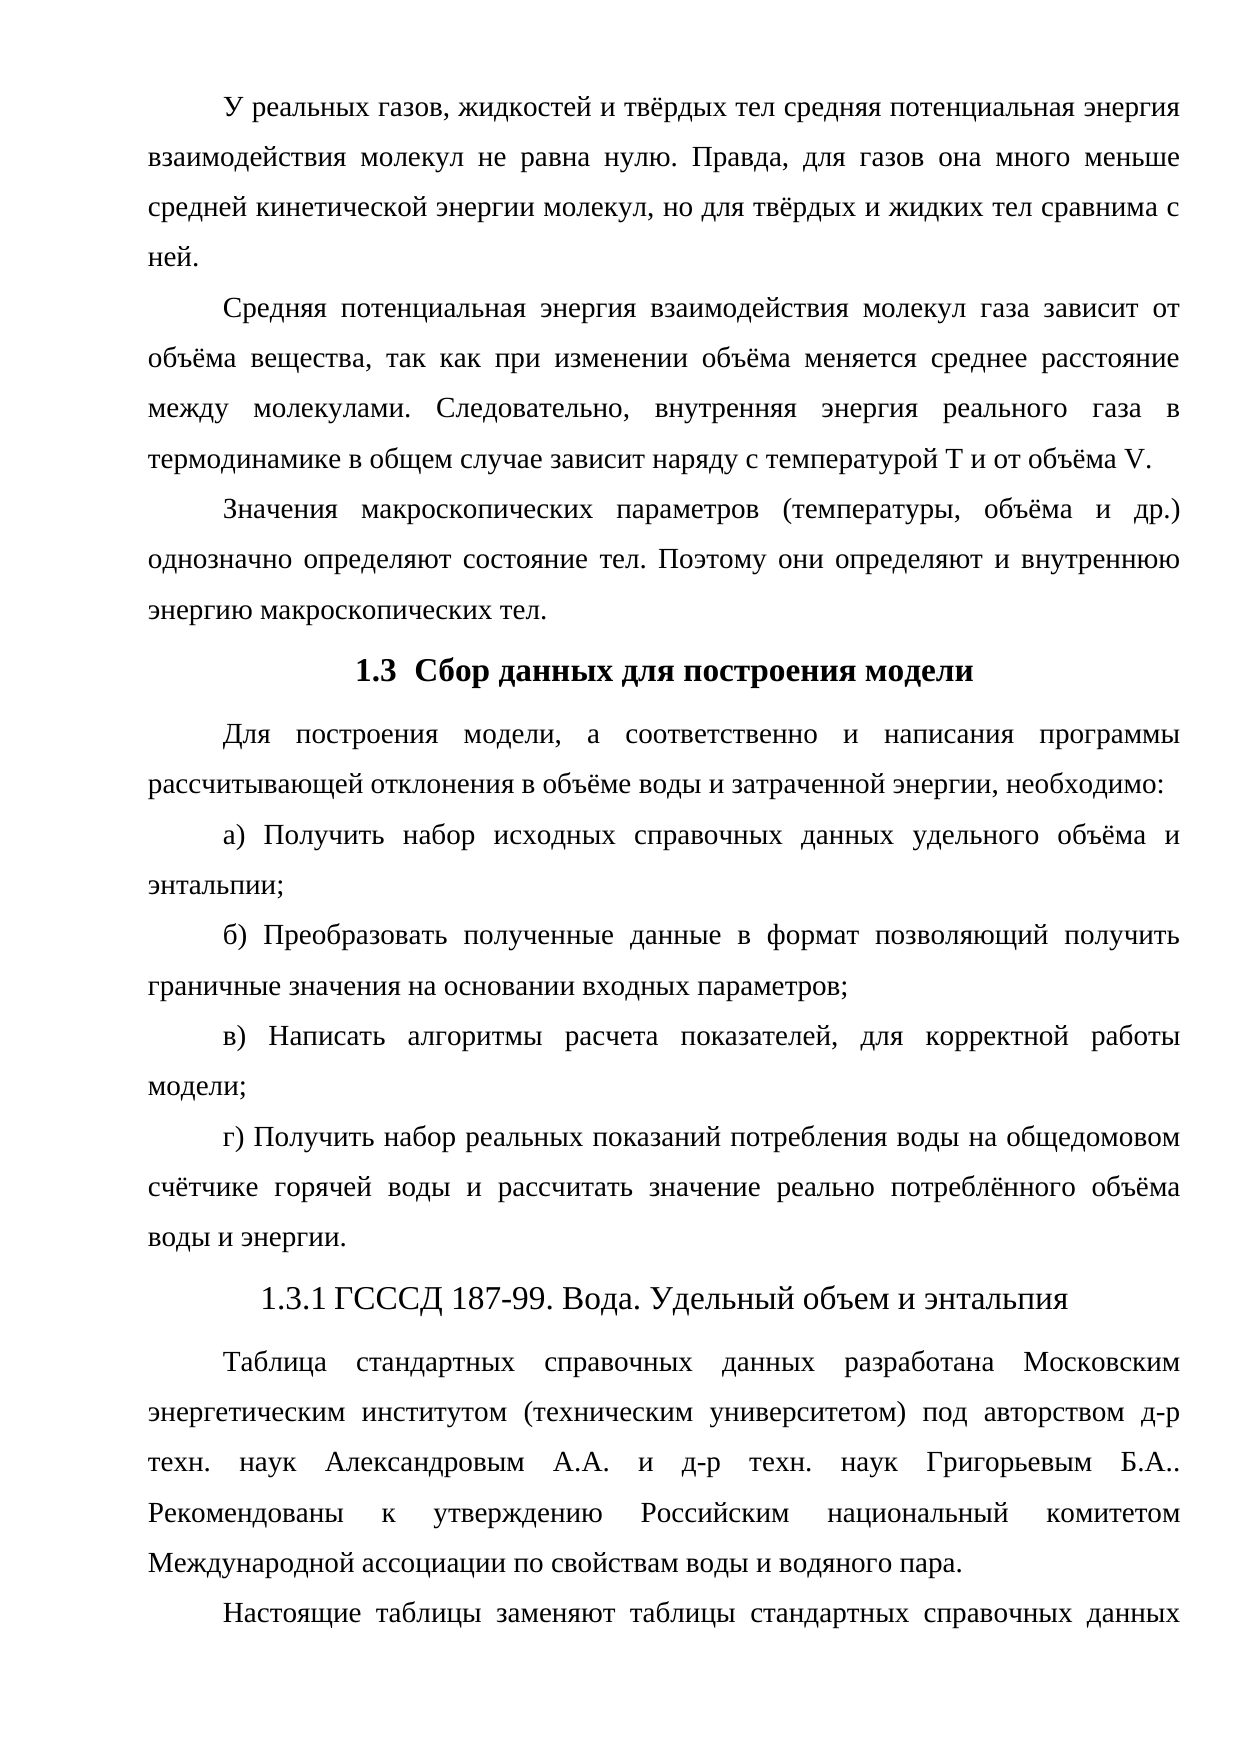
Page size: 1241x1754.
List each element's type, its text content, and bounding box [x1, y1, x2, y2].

text Средняя потенциальная энергия взаимодействия молекул газа зависит от объёма вещества, так как при изменении объёма меняется среднее расстояние между молекулами. Следовательно, внутренняя энергия реального газа в термодинамике в общем случае зависит наряду с температурой Т и от объёма V. [148, 290, 1181, 474]
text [148, 1595, 1181, 1629]
text Для построения модели, а соответственно и написания программы рассчитывающей отклонения в объёме воды и затраченной энергии, необходимо: [148, 716, 1181, 800]
text Сбор данных для построения модели [148, 650, 1181, 689]
text У реальных газов, жидкостей и твёрдых тел средняя потенциальная энергия взаимодействия молекул не равна нулю. Правда, для газов она много меньше средней кинетической энергии молекул, но для твёрдых и жидких тел сравнима с ней. [148, 89, 1181, 273]
text г) Получить набор реальных показаний потребления воды на общедомовом счётчике горячей воды и рассчитать значение реально потреблённого объёма воды и энергии. [148, 1119, 1181, 1253]
text а) Получить набор исходных справочных данных удельного объёма и энтальпии; [148, 817, 1181, 901]
text Значения макроскопических параметров (температуры, объёма и др.) однозначно определяют состояние тел. Поэтому они определяют и внутреннюю энергию макроскопических тел. [148, 491, 1181, 625]
text Таблица стандартных справочных данных разработана Московским энергетическим институтом (техническим университетом) под авторством д-р техн. наук Александровым А.А. и д-р техн. наук Григорьевым Б.А.. Рекомендованы к утверждению Российским национальный комитетом Международной ассоциации по свойствам воды и водяного пара. [148, 1344, 1181, 1579]
text ГСССД 187-99. Вода. Удельный объем и энтальпия [148, 1278, 1181, 1316]
text б) Преобразовать полученные данные в формат позволяющий получить граничные значения на основании входных параметров; [148, 917, 1181, 1001]
text в) Написать алгоритмы расчета показателей, для корректной работы модели; [148, 1018, 1181, 1102]
